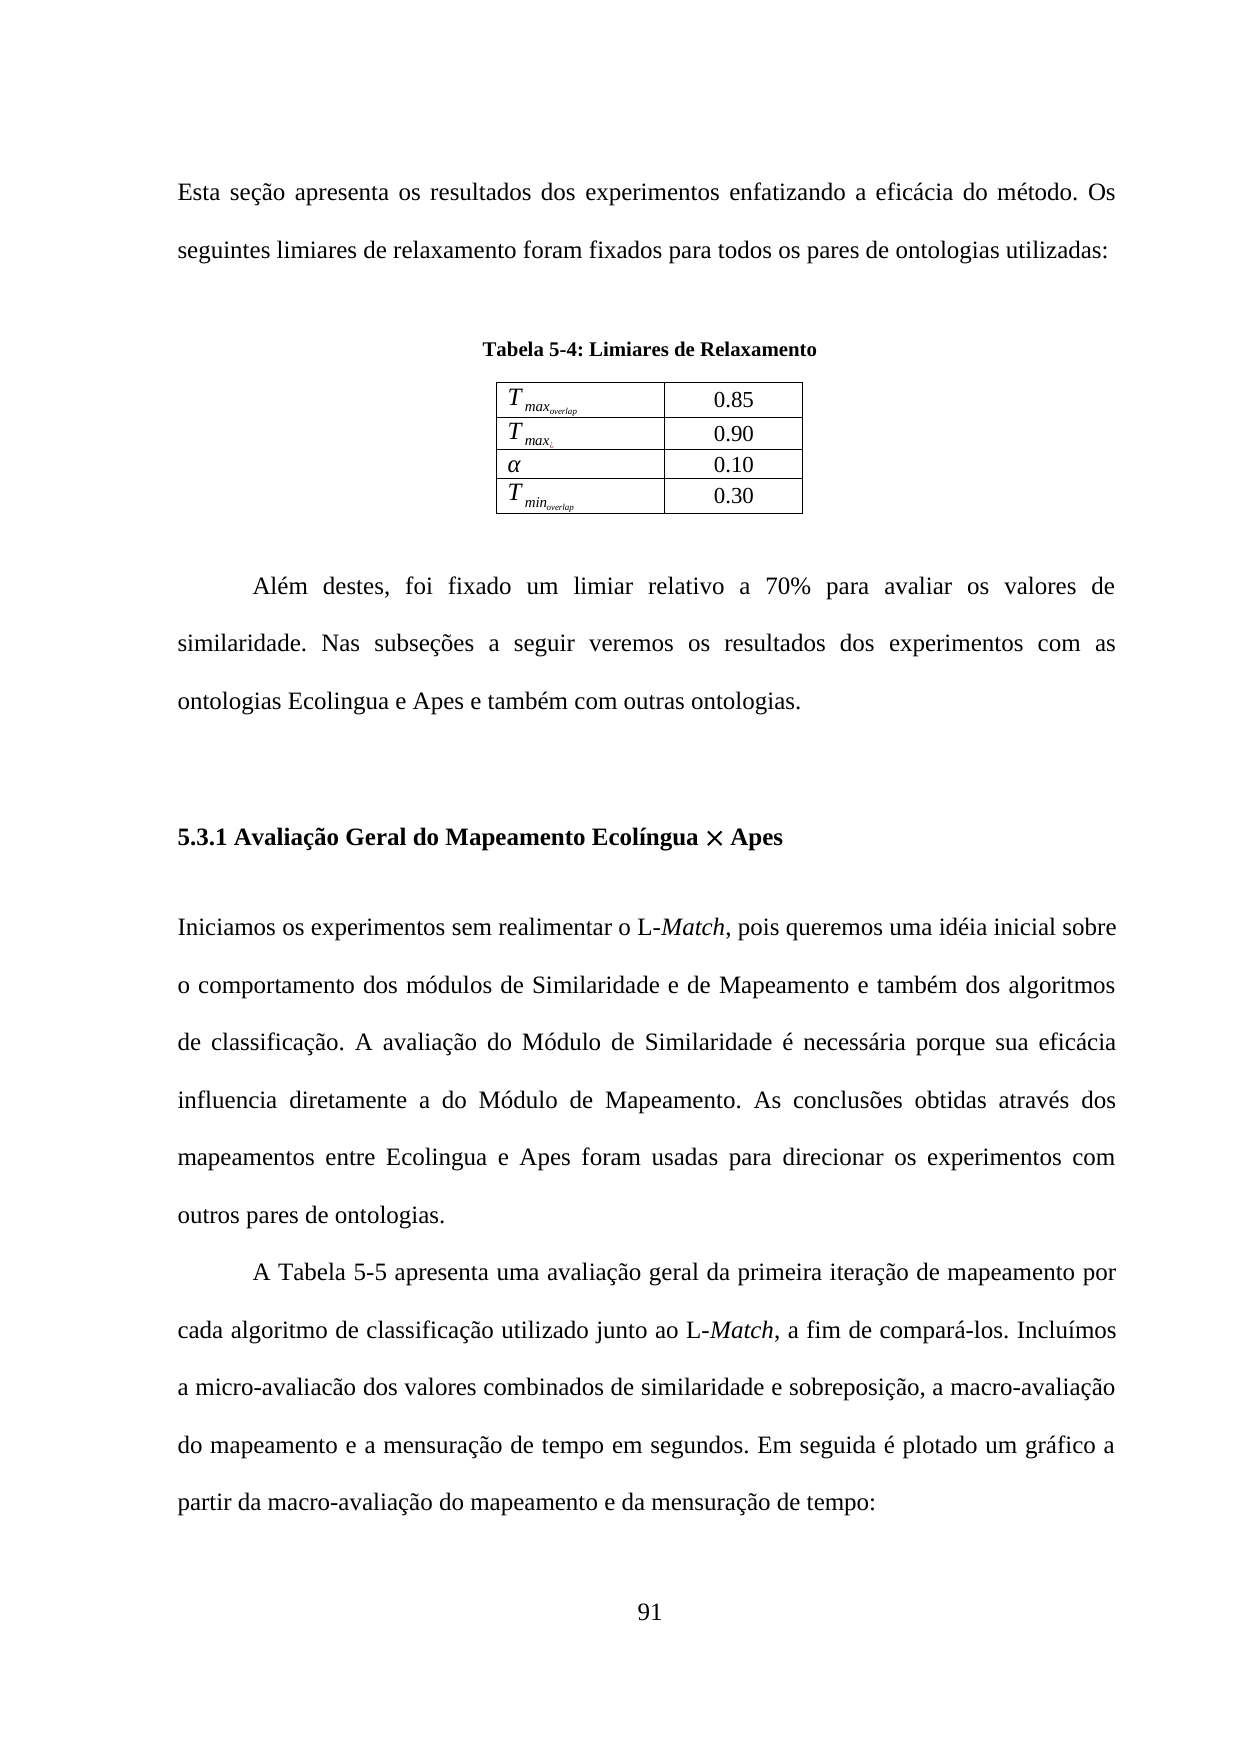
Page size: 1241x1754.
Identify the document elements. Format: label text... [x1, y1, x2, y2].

table_header [497, 383, 664, 417]
text Além destes, foi fixado um limiar relativo a 70% para avaliar os valores de similaridade. Nas subseções a seguir veremos os resultados dos experimentos com as ontologias Ecolingua e Apes e também com outras ontologias. [177, 571, 1117, 715]
table_header 0.85 [665, 383, 802, 417]
table_cell 0.10 [665, 450, 802, 478]
table_cell 0.90 [665, 418, 802, 449]
text Esta seção apresenta os resultados dos experimentos enfatizando a eficácia do método. Os seguintes limiares de relaxamento foram fixados para todos os pares de ontologias utilizadas: [177, 177, 1117, 263]
text Iniciamos os experimentos sem realimentar o L-Match, pois queremos uma idéia inicial sobre o comportamento dos módulos de Similaridade e de Mapeamento e também dos algoritmos de classificação. A avaliação do Módulo de Similaridade é necessária porque sua eficácia influencia diretamente a do Módulo de Mapeamento. As conclusões obtidas através dos mapeamentos entre Ecolingua e Apes foram usadas para direcionar os experimentos com outros pares de ontologias. [177, 912, 1117, 1228]
table_cell [497, 418, 664, 449]
subtitle Avaliação Geral do Mapeamento Ecolíngua  Apes [177, 822, 1122, 851]
table_cell 0.30 [665, 479, 802, 512]
table_cell [497, 479, 664, 512]
table_cell [497, 450, 664, 478]
